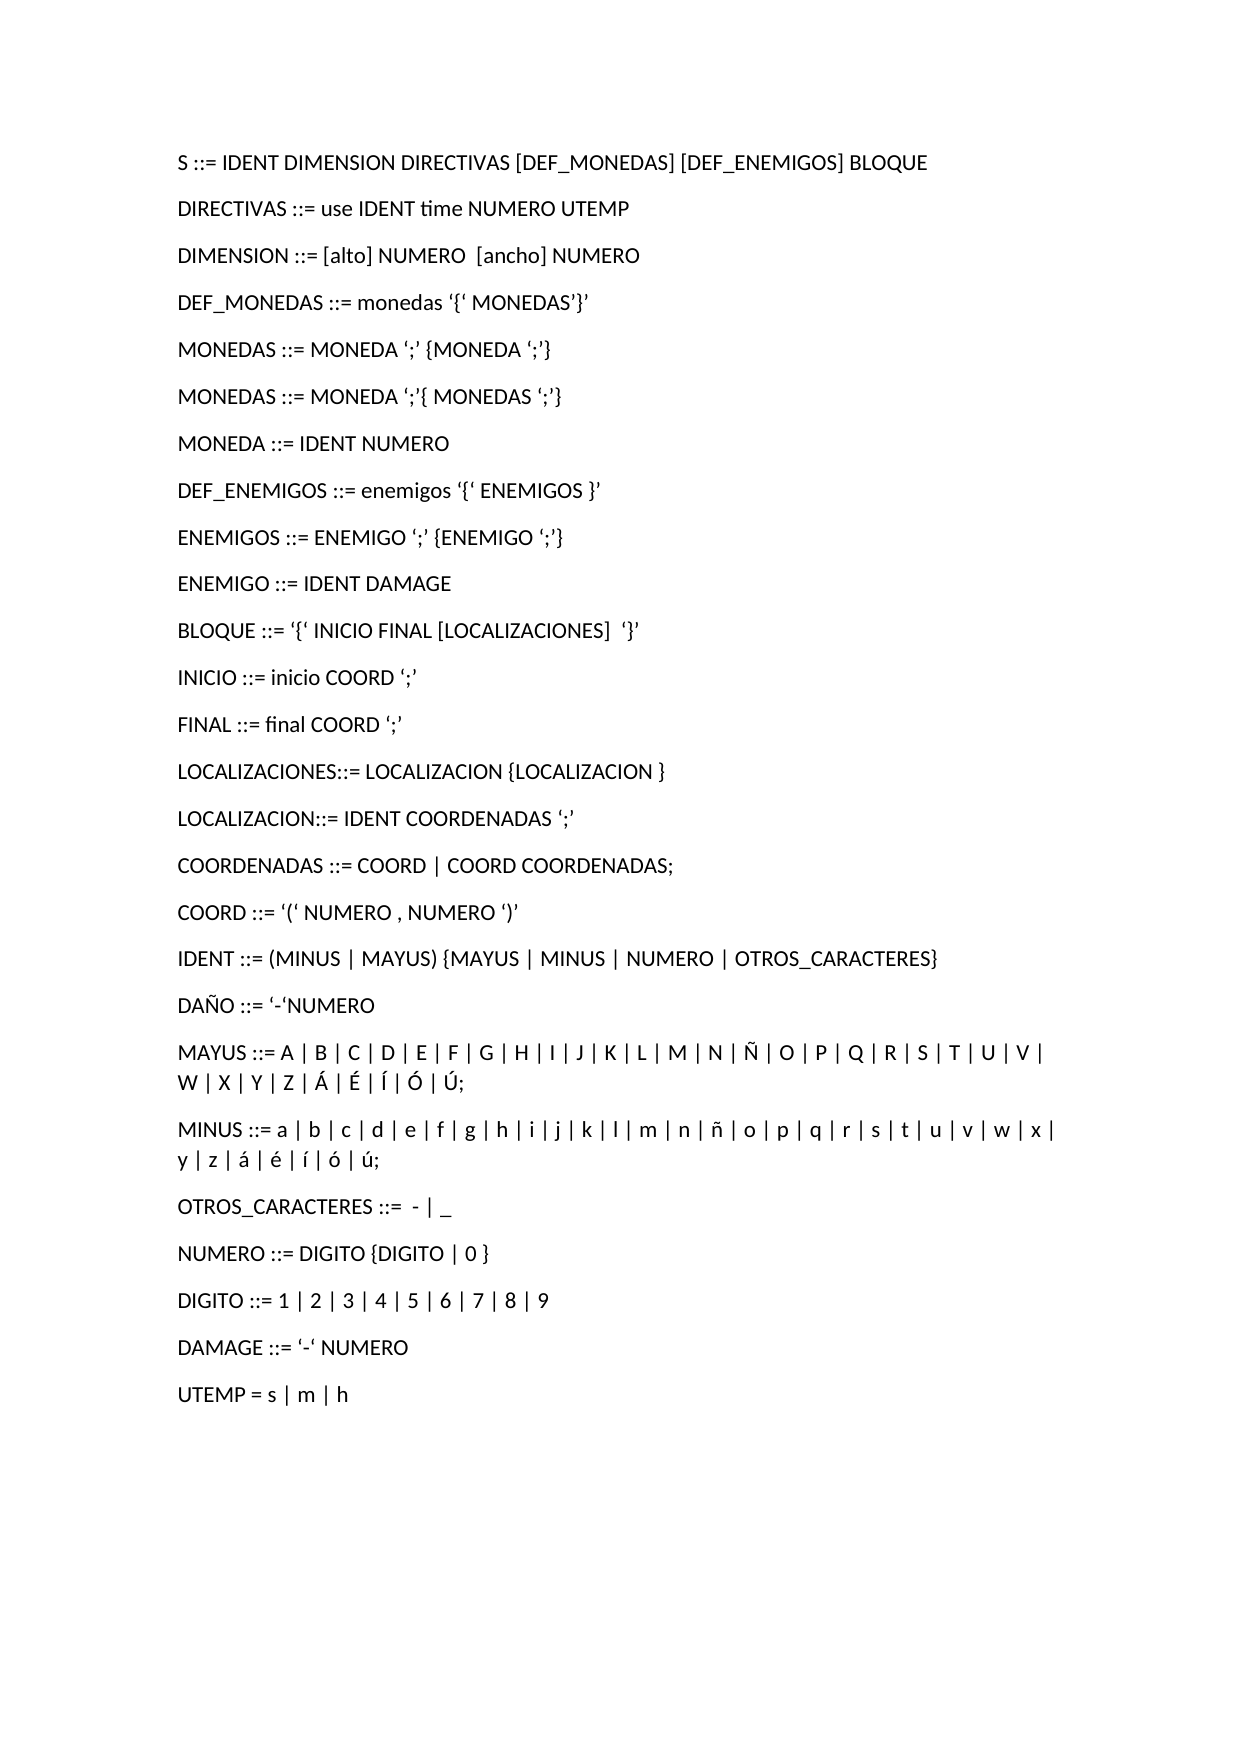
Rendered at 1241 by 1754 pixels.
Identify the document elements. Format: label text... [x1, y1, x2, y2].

text DIRECTIVAS ::= use IDENT time NUMERO UTEMP [177, 194, 1063, 222]
text MONEDAS ::= MONEDA ‘;’{ MONEDAS ‘;’} [177, 382, 1063, 410]
text UTEMP = s | m | h [177, 1380, 1063, 1408]
text MAYUS ::= A | B | C | D | E | F | G | H | I | J | K | L | M | N | Ñ | O | P | Q | R | S | T | U | V | W | X | Y | Z | Á | É | Í | Ó | Ú; [177, 1038, 1063, 1096]
text FINAL ::= final COORD ‘;’ [177, 710, 1063, 738]
text NUMERO ::= DIGITO {DIGITO | 0 } [177, 1239, 1063, 1267]
text LOCALIZACIONES::= LOCALIZACION {LOCALIZACION } [177, 757, 1063, 785]
text COORDENADAS ::= COORD | COORD COORDENADAS; [177, 851, 1063, 879]
text IDENT ::= (MINUS | MAYUS) {MAYUS | MINUS | NUMERO | OTROS_CARACTERES} [177, 944, 1063, 972]
text DIGITO ::= 1 | 2 | 3 | 4 | 5 | 6 | 7 | 8 | 9 [177, 1286, 1063, 1314]
text DAÑO ::= ‘-‘NUMERO [177, 991, 1063, 1019]
text OTROS_CARACTERES ::= - | _ [177, 1192, 1063, 1220]
text DAMAGE ::= ‘-‘ NUMERO [177, 1333, 1063, 1361]
text DEF_ENEMIGOS ::= enemigos ‘{‘ ENEMIGOS }’ [177, 476, 1063, 504]
text ENEMIGOS ::= ENEMIGO ‘;’ {ENEMIGO ‘;’} [177, 523, 1063, 551]
text MONEDA ::= IDENT NUMERO [177, 429, 1063, 457]
text INICIO ::= inicio COORD ‘;’ [177, 663, 1063, 691]
text DIMENSION ::= [alto] NUMERO [ancho] NUMERO [177, 241, 1063, 269]
text DEF_MONEDAS ::= monedas ‘{‘ MONEDAS’}’ [177, 288, 1063, 316]
text S ::= IDENT DIMENSION DIRECTIVAS [DEF_MONEDAS] [DEF_ENEMIGOS] BLOQUE [177, 148, 1063, 176]
text COORD ::= ‘(‘ NUMERO , NUMERO ‘)’ [177, 898, 1063, 926]
text MONEDAS ::= MONEDA ‘;’ {MONEDA ‘;’} [177, 335, 1063, 363]
text ENEMIGO ::= IDENT DAMAGE [177, 569, 1063, 597]
text MINUS ::= a | b | c | d | e | f | g | h | i | j | k | l | m | n | ñ | o | p | q | r | s | t | u | v | w | x | y | z | á | é | í | ó | ú; [177, 1115, 1063, 1173]
text BLOQUE ::= ‘{‘ INICIO FINAL [LOCALIZACIONES] ‘}’ [177, 616, 1063, 644]
text LOCALIZACION::= IDENT COORDENADAS ‘;’ [177, 804, 1063, 832]
